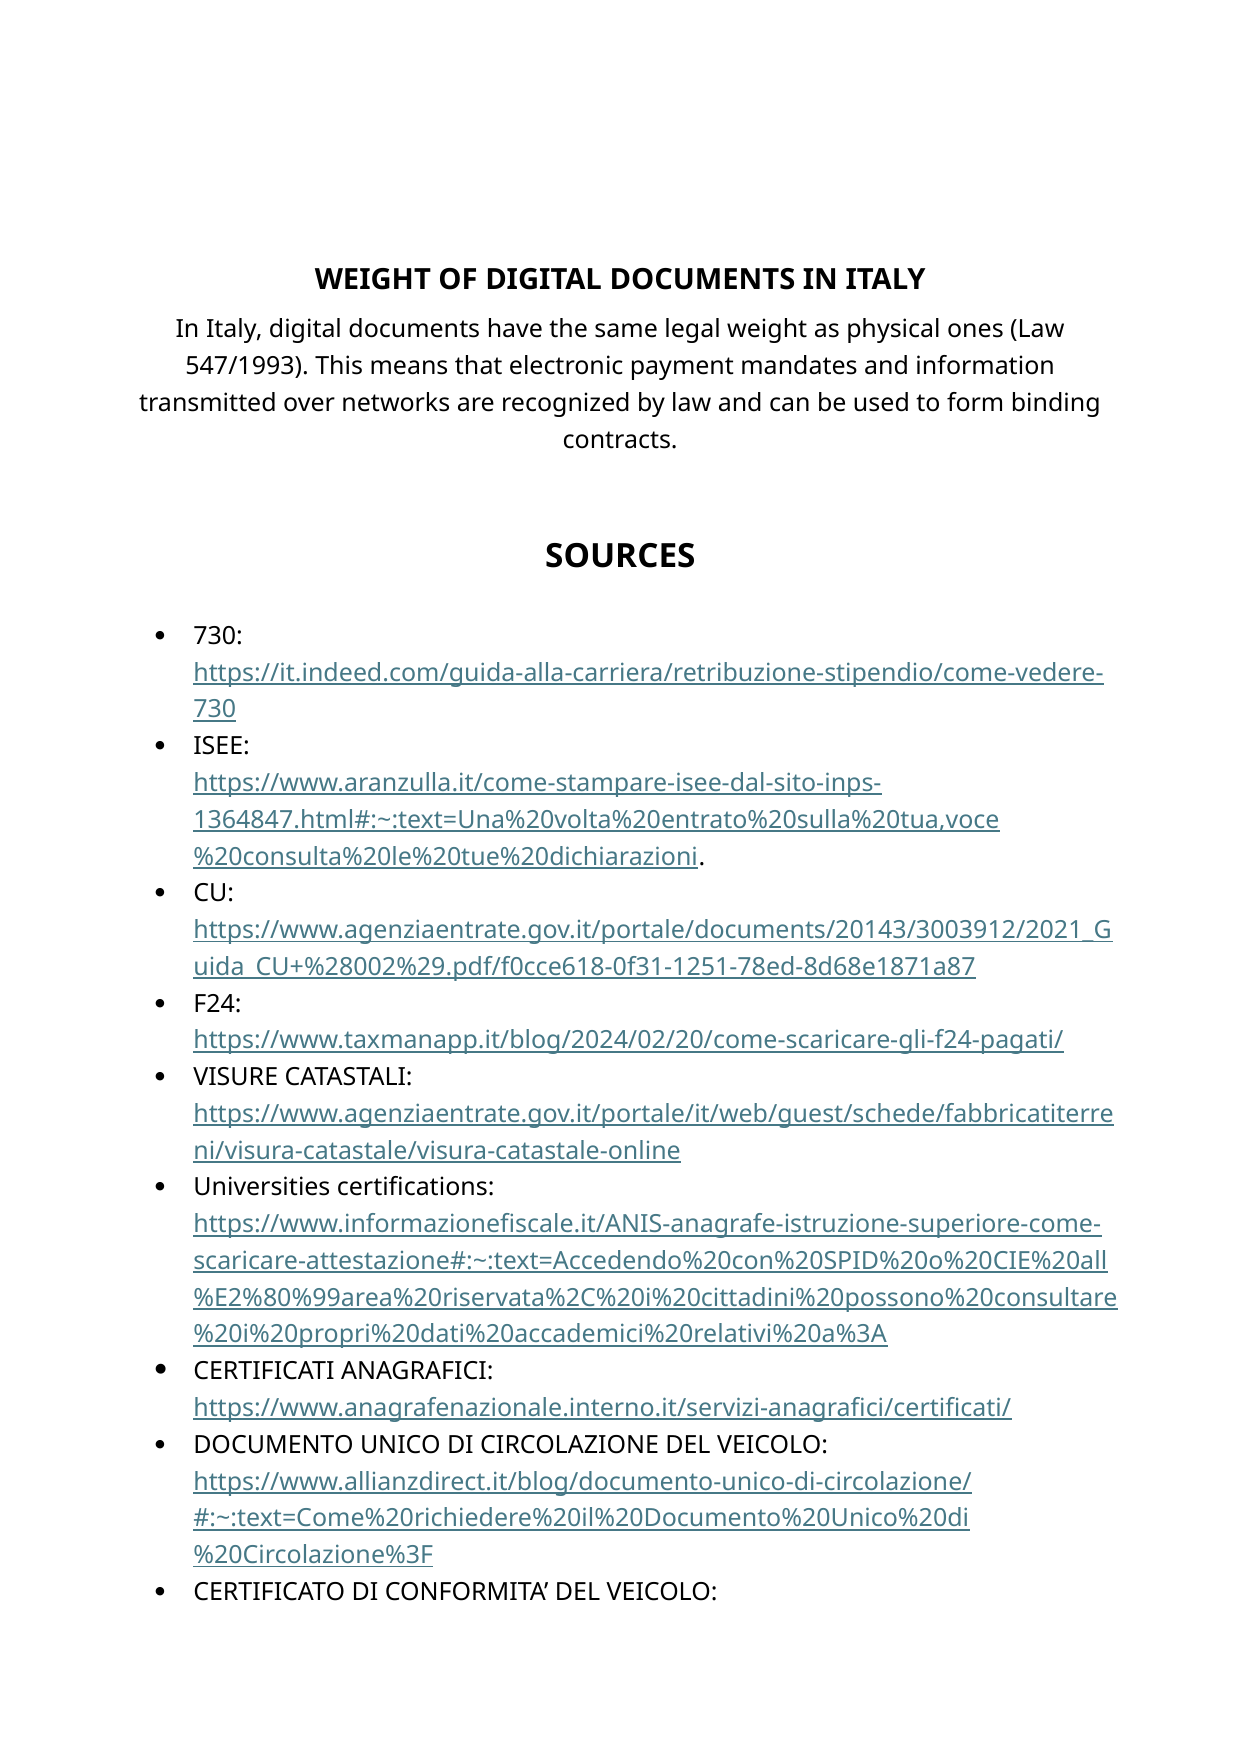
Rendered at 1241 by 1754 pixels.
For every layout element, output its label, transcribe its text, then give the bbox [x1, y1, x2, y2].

list 730: [156, 617, 1122, 652]
list https://www.informazionefiscale.it/ANIS-anagrafe-istruzione-superiore-come-scaricare-attestazione#:~:text=Accedendo%20con%20SPID%20o%20CIE%20all%E2%80%99area%20riservata%2C%20i%20cittadini%20possono%20consultare%20i%20propri%20dati%20accademici%20relativi%20a%3A [193, 1206, 1122, 1350]
list ISEE: [156, 728, 1122, 762]
text SOURCES [118, 532, 1122, 577]
list CERTIFICATO DI CONFORMITA’ DEL VEICOLO: [156, 1573, 1122, 1608]
list https://www.aranzulla.it/come-stampare-isee-dal-sito-inps-1364847.html#:~:text=Una%20volta%20entrato%20sulla%20tua,voce%20consulta%20le%20tue%20dichiarazioni. [193, 764, 1122, 872]
text WEIGHT OF DIGITAL DOCUMENTS IN ITALY [118, 258, 1122, 298]
list https://www.anagrafenazionale.interno.it/servizi-anagrafici/certificati/ [193, 1390, 1122, 1424]
list F24: [156, 985, 1122, 1019]
list Universities certifications: [156, 1169, 1122, 1203]
list DOCUMENTO UNICO DI CIRCOLAZIONE DEL VEICOLO: [156, 1426, 1122, 1461]
text In Italy, digital documents have the same legal weight as physical ones (Law 547/1993). This means that electronic payment mandates and information transmitted over networks are recognized by law and can be used to form binding contracts. [118, 311, 1122, 456]
list CU: https://www.agenziaentrate.gov.it/portale/documents/20143/3003912/2021_Guida_CU+%28002%29.pdf/f0cce618-0f31-1251-78ed-8d68e1871a87 [156, 875, 1122, 982]
list https://www.taxmanapp.it/blog/2024/02/20/come-scaricare-gli-f24-pagati/ [193, 1022, 1122, 1056]
list https://www.allianzdirect.it/blog/documento-unico-di-circolazione/#:~:text=Come%20richiedere%20il%20Documento%20Unico%20di%20Circolazione%3F [193, 1463, 1122, 1571]
list CERTIFICATI ANAGRAFICI: [156, 1353, 1122, 1387]
list VISURE CATASTALI: https://www.agenziaentrate.gov.it/portale/it/web/guest/schede/fabbricatiterreni/visura-catastale/visura-catastale-online [156, 1059, 1122, 1166]
list https://it.indeed.com/guida-alla-carriera/retribuzione-stipendio/come-vedere-730 [193, 654, 1122, 725]
